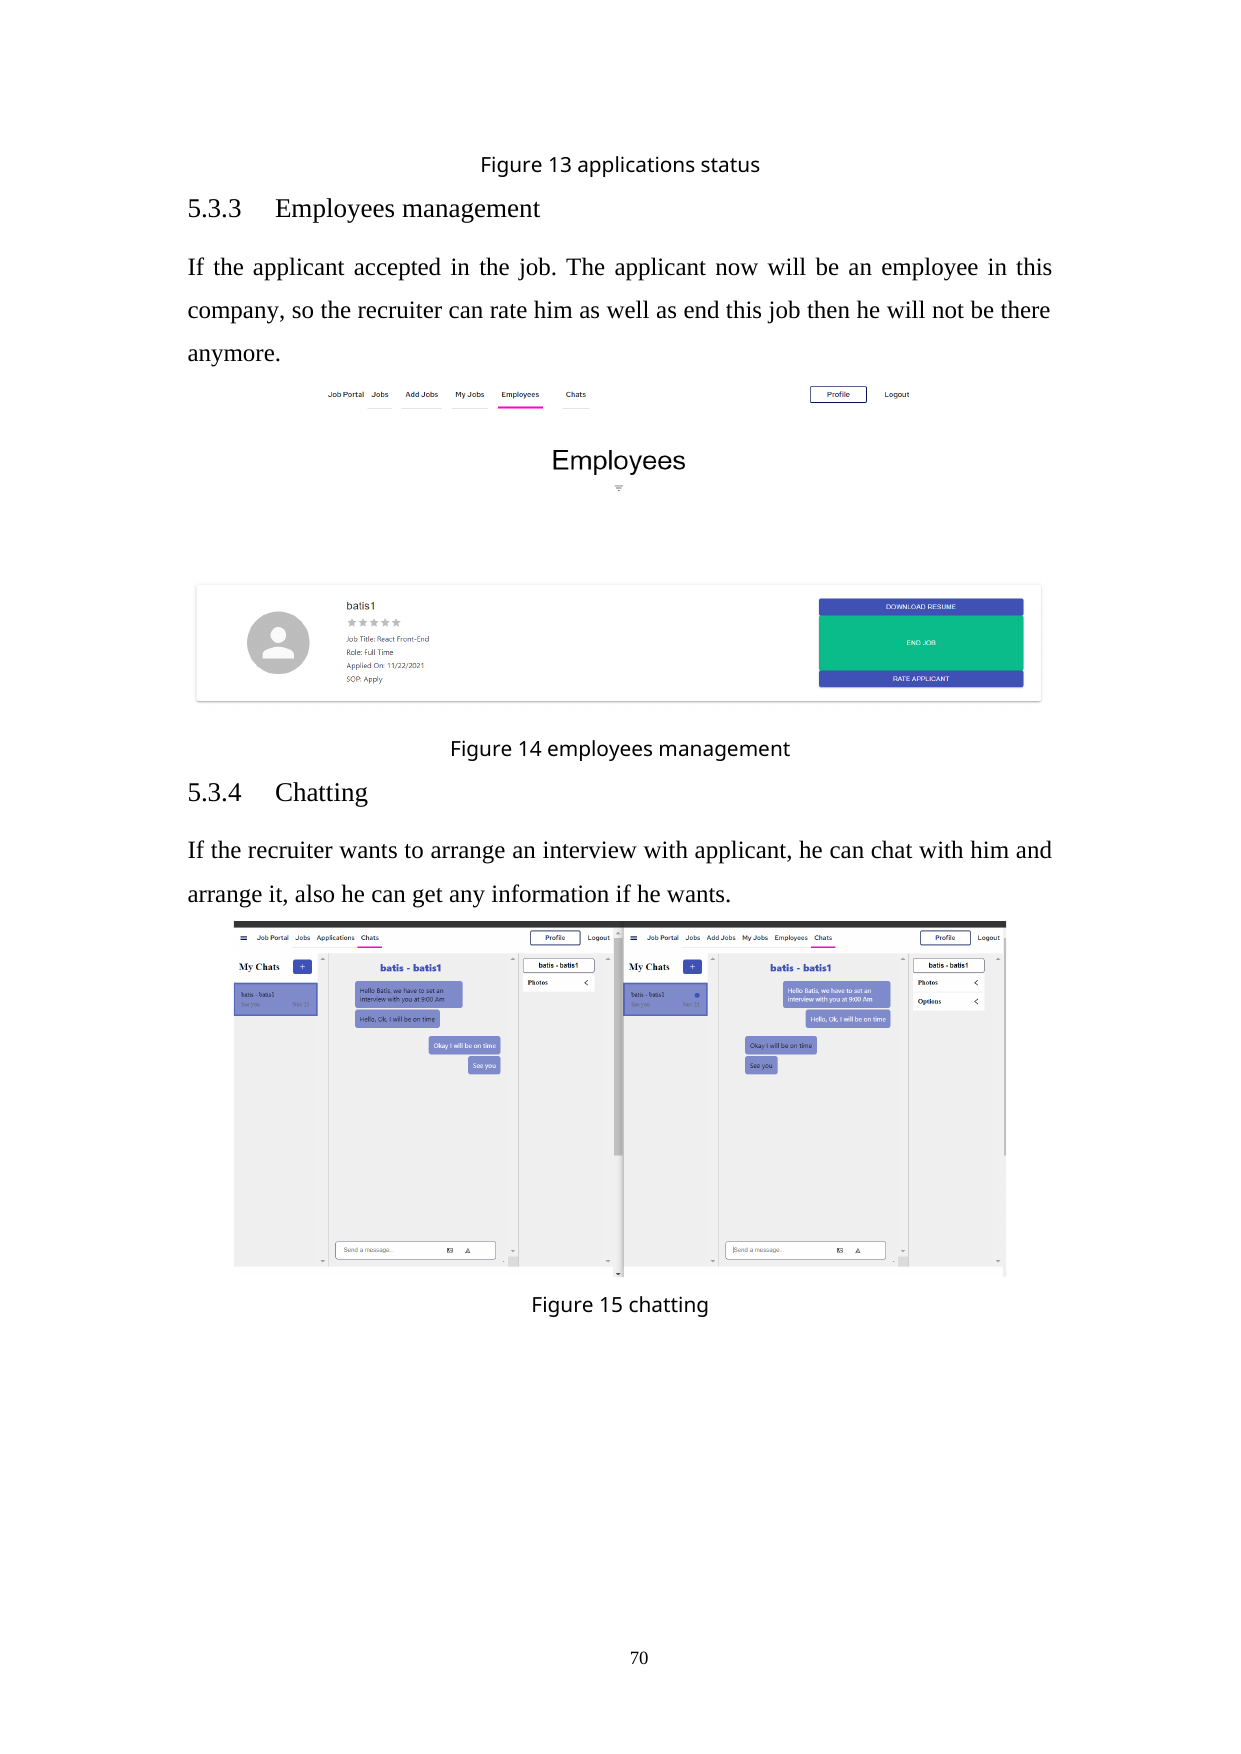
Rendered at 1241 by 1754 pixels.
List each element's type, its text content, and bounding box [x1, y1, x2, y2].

text If the recruiter wants to arrange an interview with applicant, he can chat with him and arrange it, also he can get any information if he wants. [187, 836, 1053, 907]
subtitle Employees management [187, 193, 1053, 224]
picture [233, 921, 1007, 1277]
subtitle Chatting [187, 776, 1053, 808]
picture [187, 381, 1053, 720]
text If the applicant accepted in the job. The applicant now will be an employee in this company, so the recruiter can rate him as well as end this job then he will not be there anymore. [187, 252, 1053, 367]
